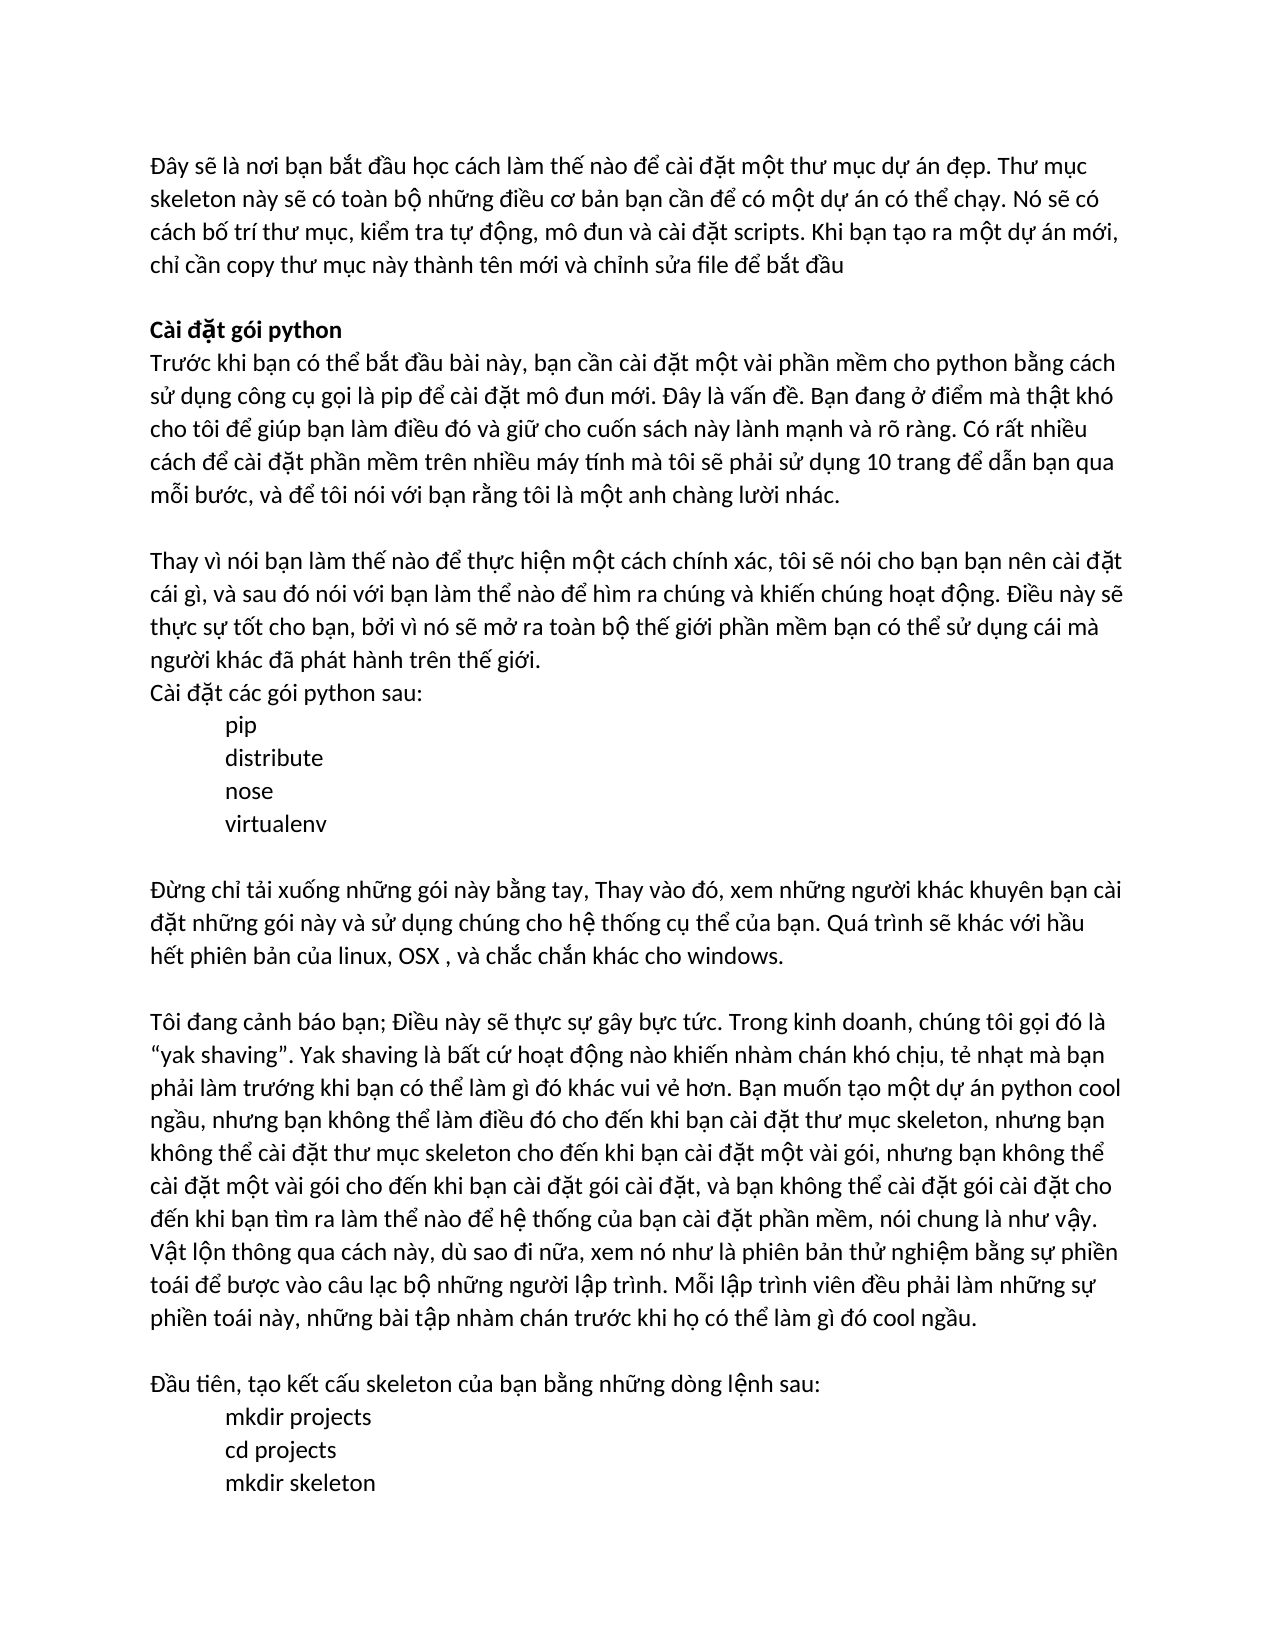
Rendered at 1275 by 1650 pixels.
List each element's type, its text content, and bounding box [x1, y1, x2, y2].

text nose [150, 775, 1125, 806]
text Cài đặt gói python [150, 314, 1125, 345]
text Trước khi bạn có thể bắt đầu bài này, bạn cần cài đặt một vài phần mềm cho python bằng cách sử dụng công cụ gọi là pip để cài đặt mô đun mới. Đây là vấn đề. Bạn đang ở điểm mà thật khó cho tôi để giúp bạn làm điều đó và giữ cho cuốn sách này lành mạnh và rõ ràng. Có rất nhiều cách để cài đặt phần mềm trên nhiều máy tính mà tôi sẽ phải sử dụng 10 trang để dẫn bạn qua mỗi bước, và để tôi nói với bạn rằng tôi là một anh chàng lười nhác. [150, 347, 1125, 510]
text Đừng chỉ tải xuống những gói này bằng tay, Thay vào đó, xem những người khác khuyên bạn cài đặt những gói này và sử dụng chúng cho hệ thống cụ thể của bạn. Quá trình sẽ khác với hầu hết phiên bản của linux, OSX , và chắc chắn khác cho windows. [150, 874, 1125, 971]
text virtualenv [150, 808, 1125, 839]
text mkdir skeleton [150, 1467, 1125, 1497]
text Vật lộn thông qua cách này, dù sao đi nữa, xem nó như là phiên bản thử nghiệm bằng sự phiền toái để bược vào câu lạc bộ những người lập trình. Mỗi lập trình viên đều phải làm những sự phiền toái này, những bài tập nhàm chán trước khi họ có thể làm gì đó cool ngầu. [150, 1236, 1125, 1333]
text cd projects [150, 1434, 1125, 1464]
text Thay vì nói bạn làm thế nào để thực hiện một cách chính xác, tôi sẽ nói cho bạn bạn nên cài đặt cái gì, và sau đó nói với bạn làm thể nào để hìm ra chúng và khiến chúng hoạt động. Điều này sẽ thực sự tốt cho bạn, bởi vì nó sẽ mở ra toàn bộ thế giới phần mềm bạn có thể sử dụng cái mà người khác đã phát hành trên thế giới. [150, 545, 1125, 674]
text Đây sẽ là nơi bạn bắt đầu học cách làm thế nào để cài đặt một thư mục dự án đẹp. Thư mục skeleton này sẽ có toàn bộ những điều cơ bản bạn cần để có một dự án có thể chạy. Nó sẽ có cách bố trí thư mục, kiểm tra tự động, mô đun và cài đặt scripts. Khi bạn tạo ra một dự án mới, chỉ cần copy thư mục này thành tên mới và chỉnh sửa file để bắt đầu [150, 150, 1125, 279]
text Đầu tiên, tạo kết cấu skeleton của bạn bằng những dòng lệnh sau: [150, 1368, 1125, 1398]
text Tôi đang cảnh báo bạn; Điều này sẽ thực sự gây bực tức. Trong kinh doanh, chúng tôi gọi đó là “yak shaving”. Yak shaving là bất cứ hoạt động nào khiến nhàm chán khó chịu, tẻ nhạt mà bạn phải làm trướng khi bạn có thể làm gì đó khác vui vẻ hơn. Bạn muốn tạo một dự án python cool ngầu, nhưng bạn không thể làm điều đó cho đến khi bạn cài đặt thư mục skeleton, nhưng bạn không thể cài đặt thư mục skeleton cho đến khi bạn cài đặt một vài gói, nhưng bạn không thể cài đặt một vài gói cho đến khi bạn cài đặt gói cài đặt, và bạn không thể cài đặt gói cài đặt cho đến khi bạn tìm ra làm thể nào để hệ thống của bạn cài đặt phần mềm, nói chung là như vậy. [150, 1006, 1125, 1234]
text distribute [150, 742, 1125, 773]
text Cài đặt các gói python sau: [150, 677, 1125, 707]
text mkdir projects [150, 1401, 1125, 1431]
text pip [150, 709, 1125, 740]
